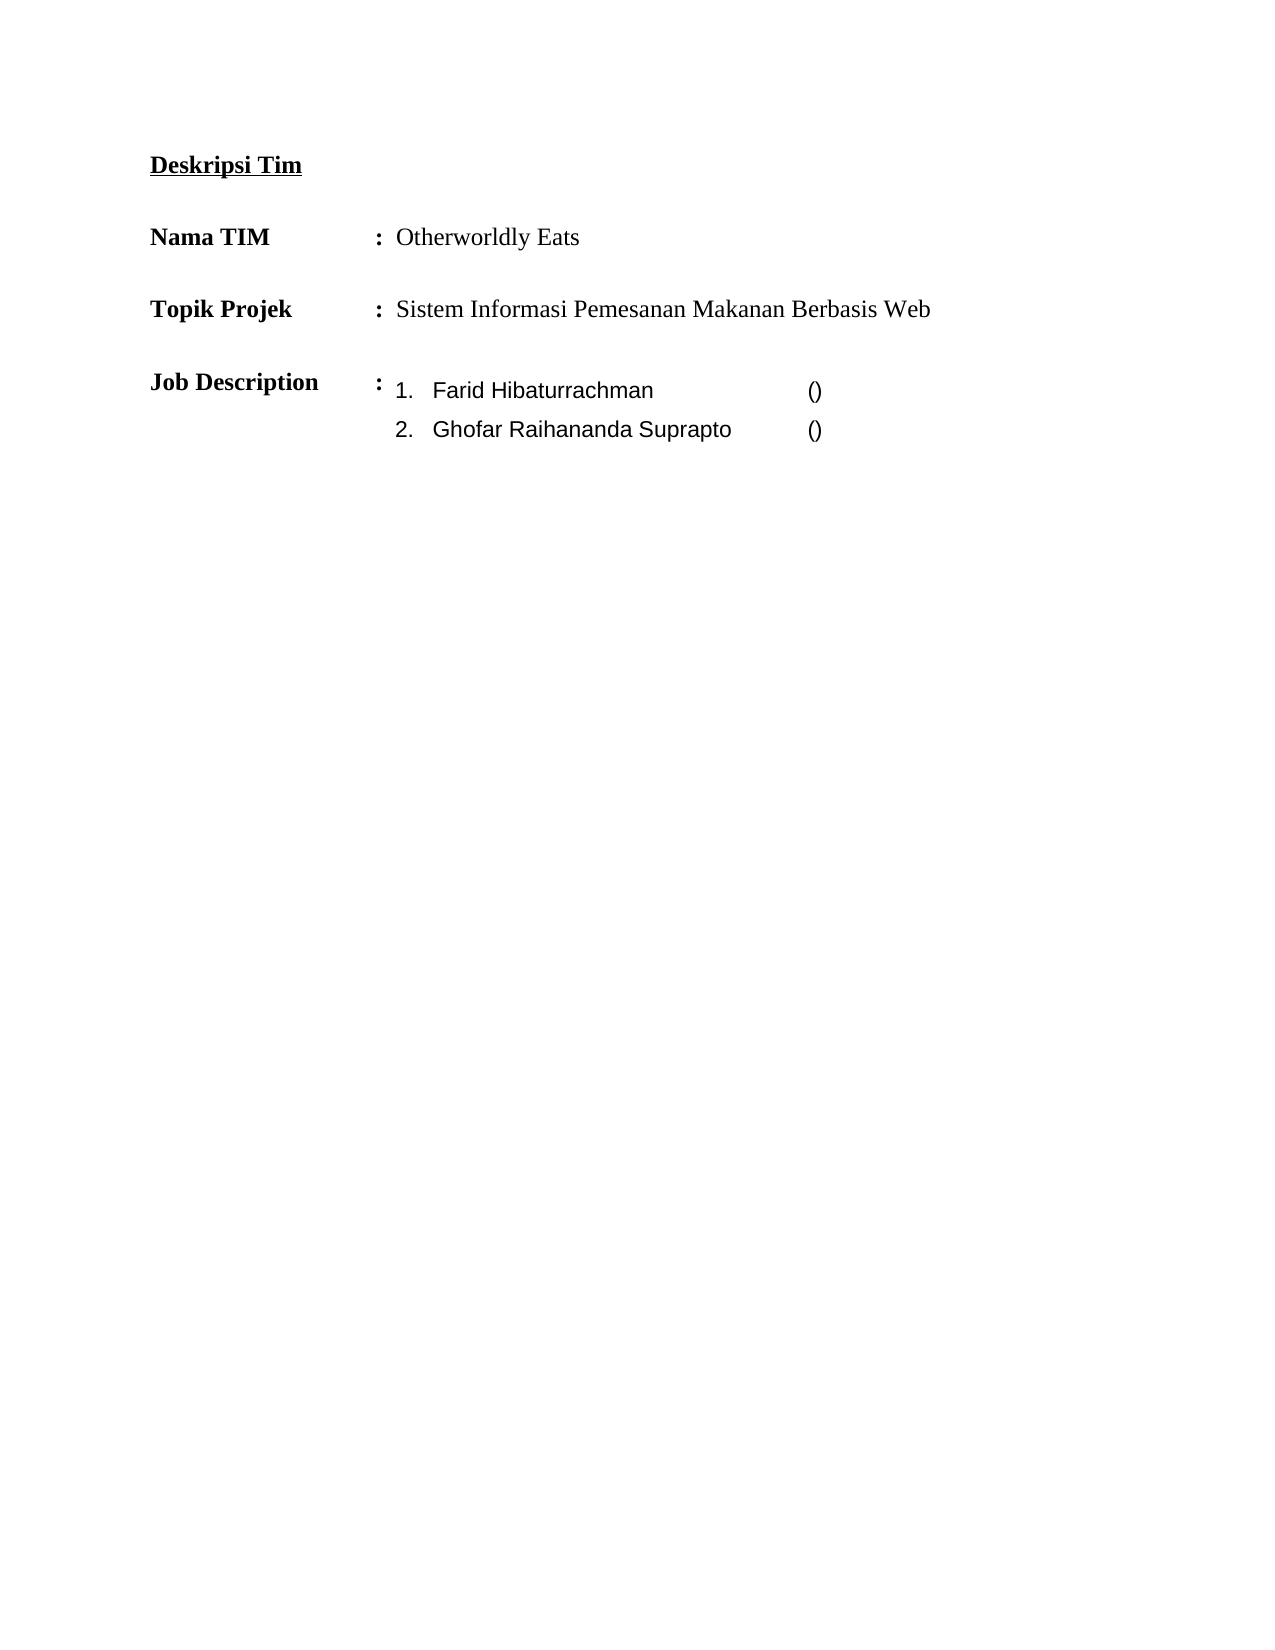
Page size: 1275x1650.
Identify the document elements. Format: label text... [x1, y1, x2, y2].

text Topik Projek : Sistem Informasi Pemesanan Makanan Berbasis Web [150, 294, 1125, 323]
text Nama TIM : Otherworldly Eats [150, 222, 1125, 251]
list Job Description : [150, 367, 1125, 396]
text Deskripsi Tim [150, 150, 1125, 179]
